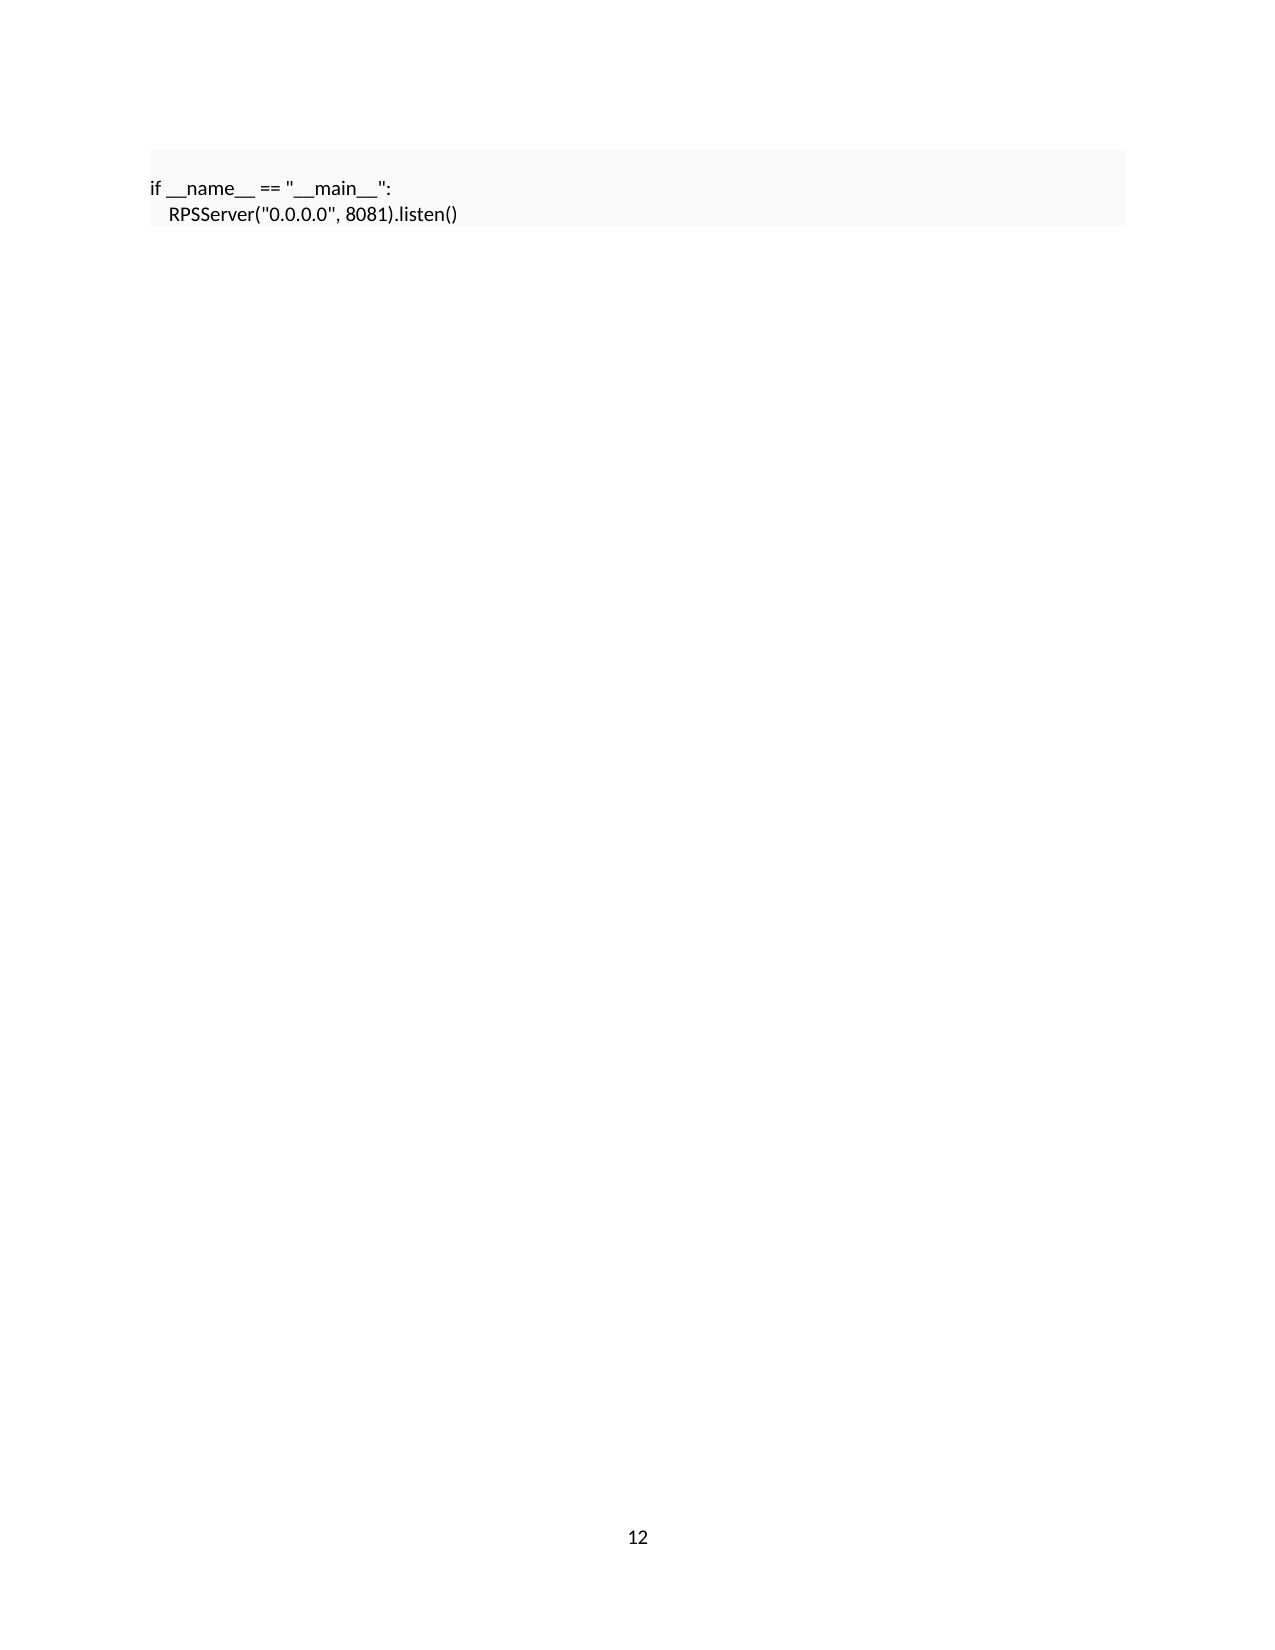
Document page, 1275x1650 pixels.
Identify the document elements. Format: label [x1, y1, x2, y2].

text [150, 150, 1125, 226]
